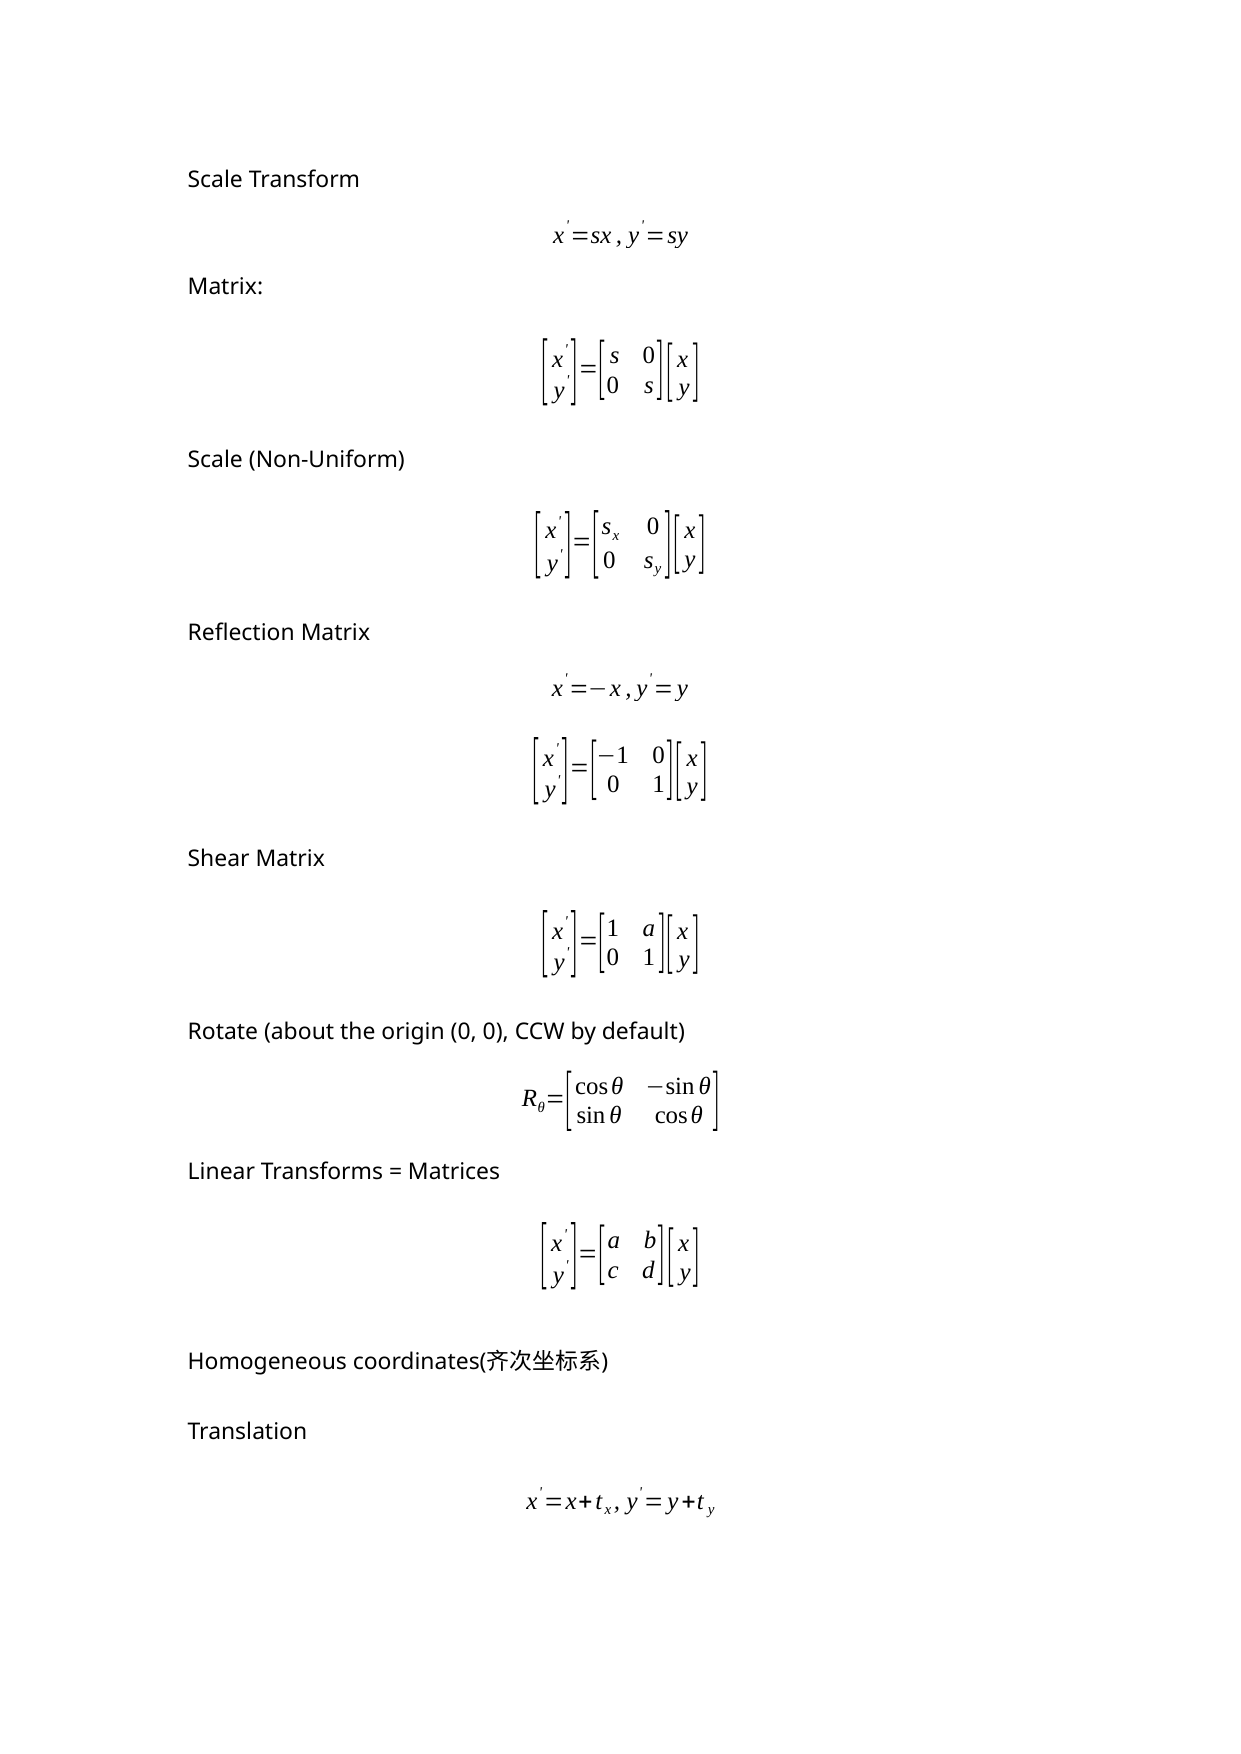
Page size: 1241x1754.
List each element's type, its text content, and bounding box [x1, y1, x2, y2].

text Matrix: [187, 270, 1053, 302]
text Homogeneous coordinates(齐次坐标系) [187, 1327, 1053, 1392]
text Linear Transforms = Matrices [187, 1154, 1053, 1187]
text Scale Transform [187, 162, 1053, 194]
text Scale (Non-Uniform) [187, 442, 1053, 475]
text Shear Matrix [187, 842, 1053, 874]
text Rotate (about the origin (0, 0), CCW by default) [187, 1014, 1053, 1047]
text Translation [187, 1414, 1053, 1446]
text Reflection Matrix [187, 615, 1053, 648]
